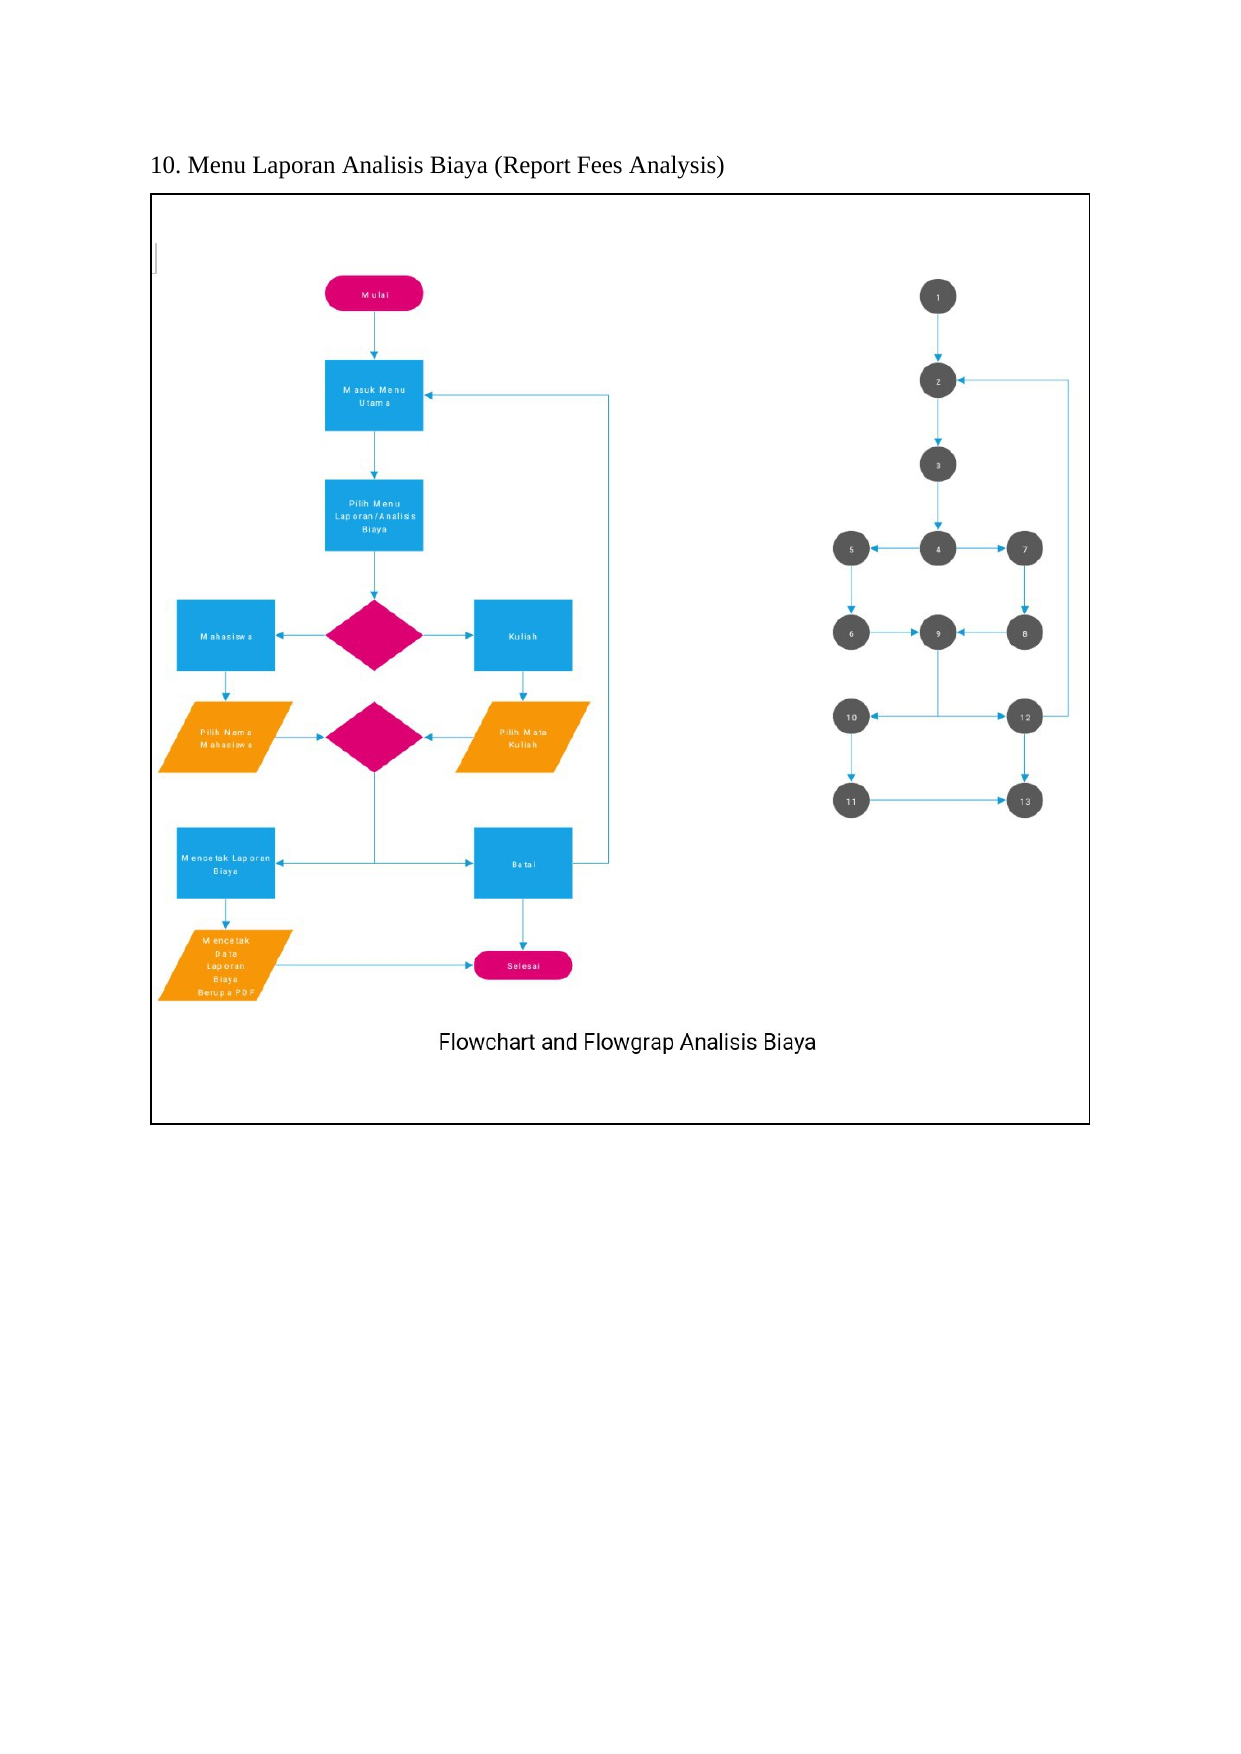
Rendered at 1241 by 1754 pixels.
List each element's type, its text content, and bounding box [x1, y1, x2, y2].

picture [152, 195, 1089, 1123]
subtitle Menu Laporan Analisis Biaya (Report Fees Analysis) [150, 150, 1090, 179]
